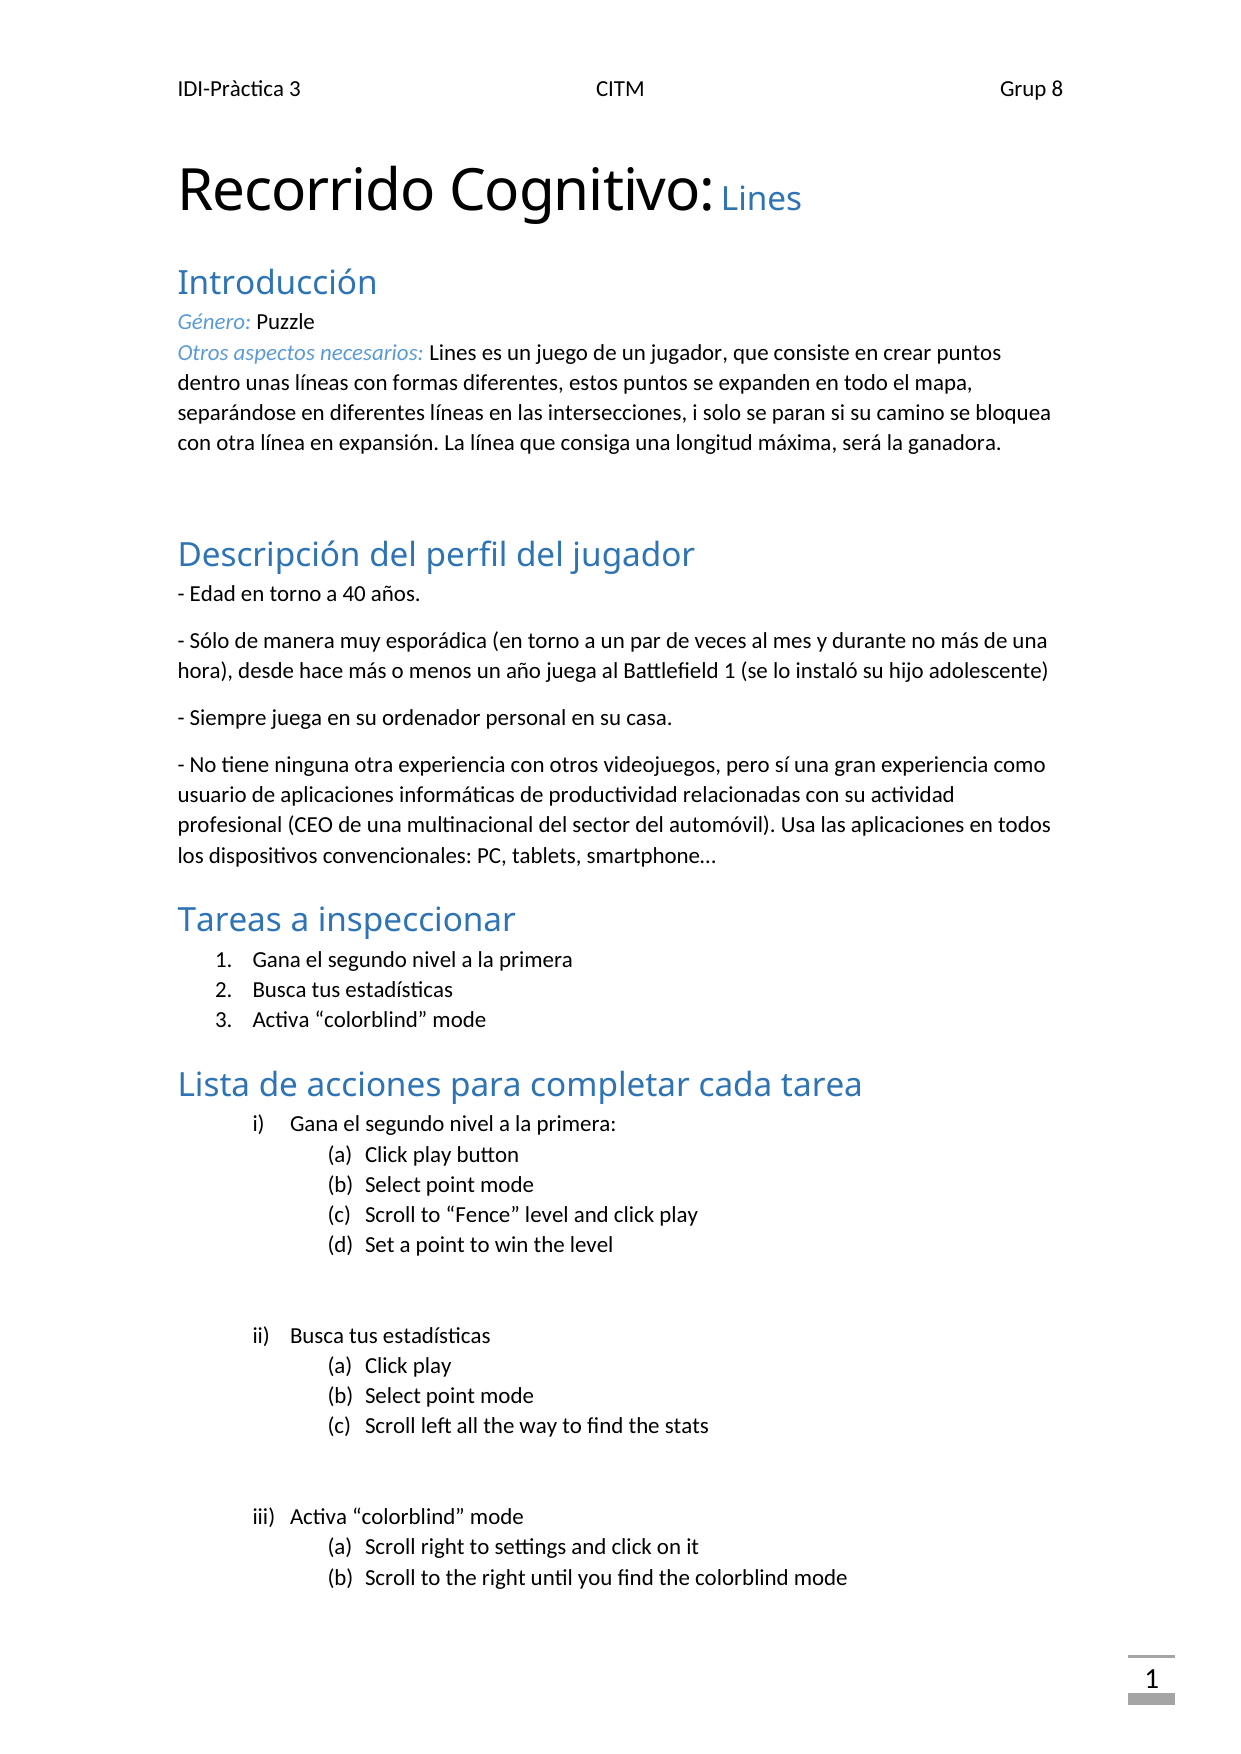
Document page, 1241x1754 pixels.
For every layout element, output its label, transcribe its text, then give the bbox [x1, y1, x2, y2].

list Click play [327, 1351, 1063, 1379]
list Activa “colorblind” mode [215, 1005, 1063, 1033]
list Busca tus estadísticas [215, 975, 1063, 1003]
text Otros aspectos necesarios: Lines es un juego de un jugador, que consiste en crear puntos dentro unas líneas con formas diferentes, estos puntos se expanden en todo el mapa, separándose en diferentes líneas en las intersecciones, i solo se paran si su camino se bloquea con otra línea en expansión. La línea que consiga una longitud máxima, será la ganadora. [177, 338, 1063, 456]
text - Sólo de manera muy esporádica (en torno a un par de veces al mes y durante no más de una hora), desde hace más o menos un año juega al Battlefield 1 (se lo instaló su hijo adolescente) [177, 626, 1063, 684]
list Set a point to win the level [327, 1230, 1063, 1258]
text - No tiene ninguna otra experiencia con otros videojuegos, pero sí una gran experiencia como usuario de aplicaciones informáticas de productividad relacionadas con su actividad profesional (CEO de una multinacional del sector del automóvil). Usa las aplicaciones en todos los dispositivos convencionales: PC, tablets, smartphone… [177, 750, 1063, 869]
text - Siempre juega en su ordenador personal en su casa. [177, 703, 1063, 731]
list Scroll right to settings and click on it [327, 1532, 1063, 1560]
list Scroll left all the way to find the stats [327, 1412, 1063, 1439]
list Busca tus estadísticas [252, 1321, 1063, 1349]
list Select point mode [327, 1170, 1063, 1198]
subtitle Lista de acciones para completar cada tarea [177, 1061, 1063, 1106]
text Recorrido Cognitivo: Lines [177, 148, 1063, 227]
list Gana el segundo nivel a la primera: [252, 1109, 1063, 1137]
subtitle Introducción [177, 258, 1063, 304]
list Click play button [327, 1140, 1063, 1168]
text - Edad en torno a 40 años. [177, 579, 1063, 607]
list Select point mode [327, 1381, 1063, 1409]
list Scroll to “Fence” level and click play [327, 1200, 1063, 1228]
text Género: Puzzle [177, 307, 1063, 335]
list Scroll to the right until you find the colorblind mode [327, 1563, 1063, 1591]
subtitle Tareas a inspeccionar [177, 896, 1063, 941]
list Activa “colorblind” mode [252, 1502, 1063, 1530]
list Gana el segundo nivel a la primera [215, 945, 1063, 973]
subtitle Descripción del perfil del jugador [177, 530, 1063, 576]
